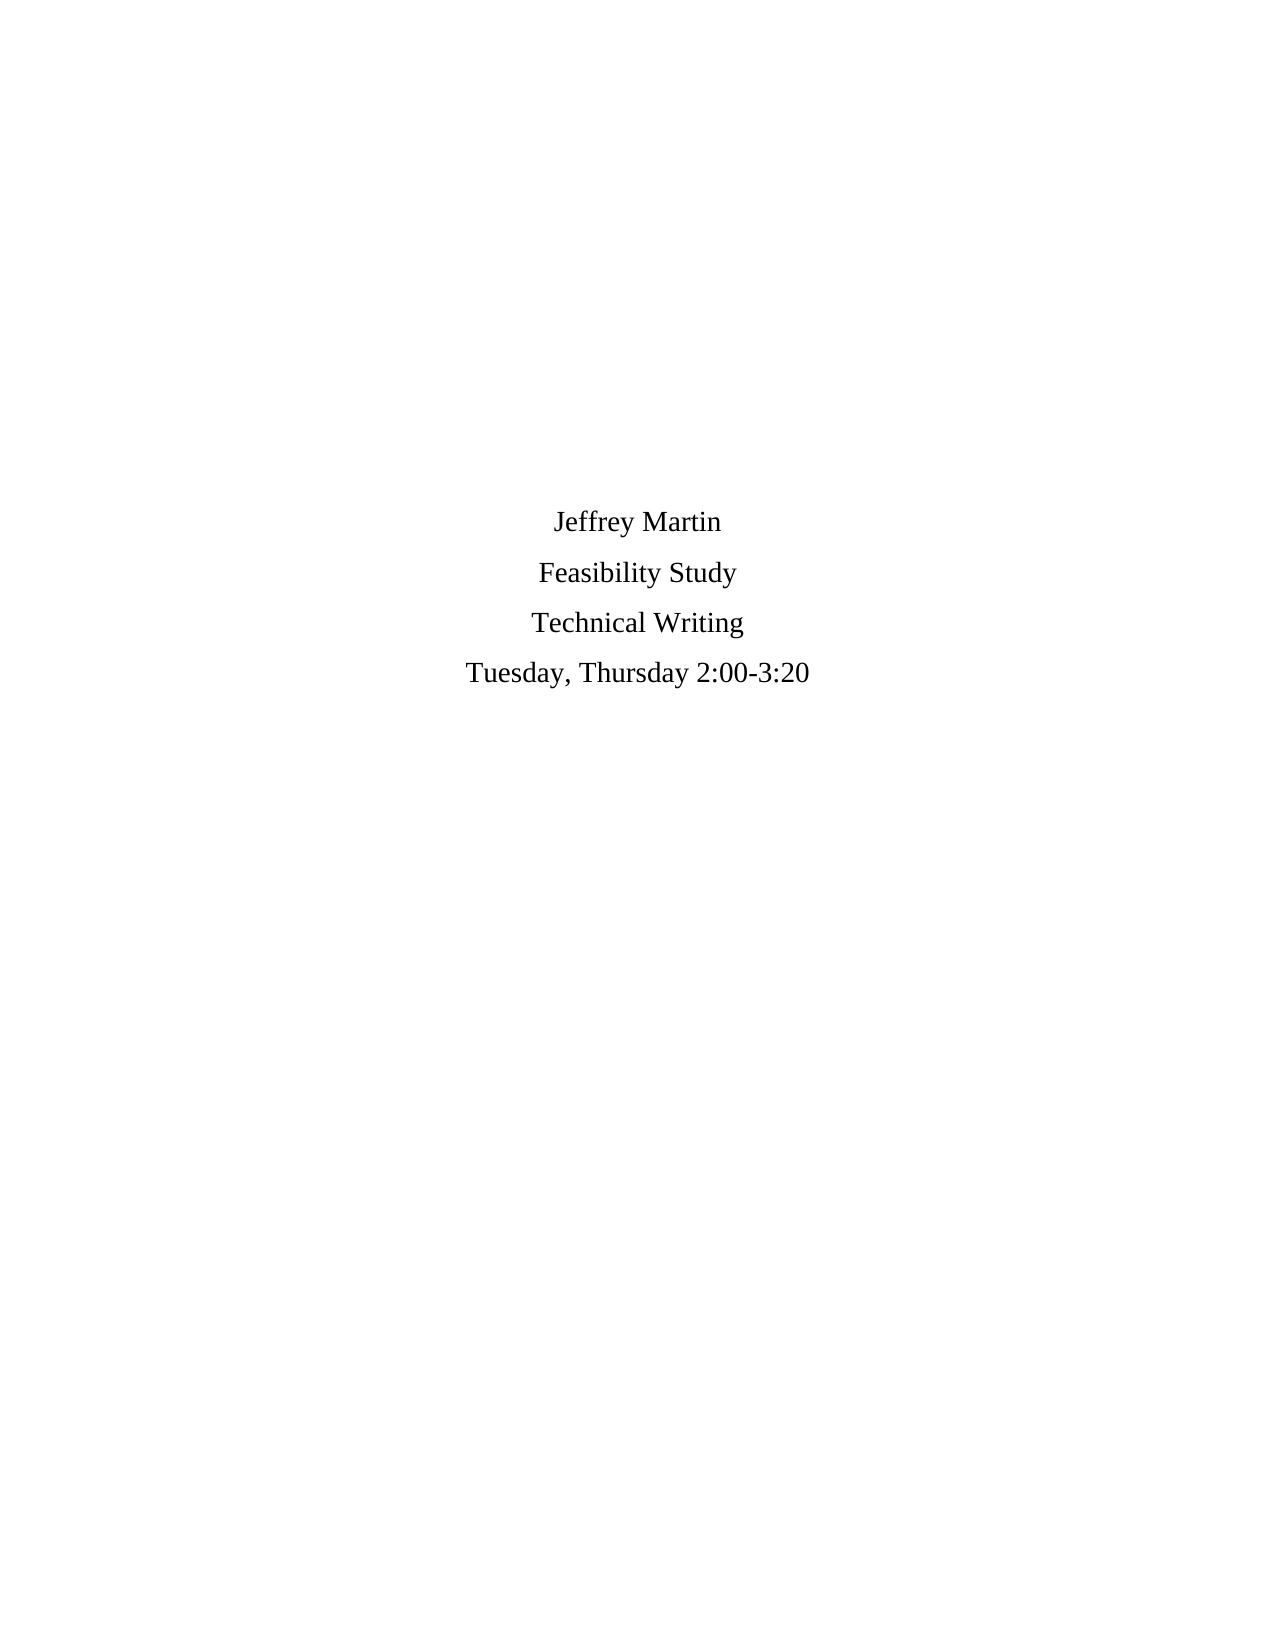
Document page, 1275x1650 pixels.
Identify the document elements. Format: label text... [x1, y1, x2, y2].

text Jeffrey Martin [187, 504, 1087, 538]
text Feasibility Study [187, 555, 1087, 588]
text Tuesday, Thursday 2:00-3:20 [187, 656, 1087, 689]
text Technical Writing [187, 605, 1087, 639]
